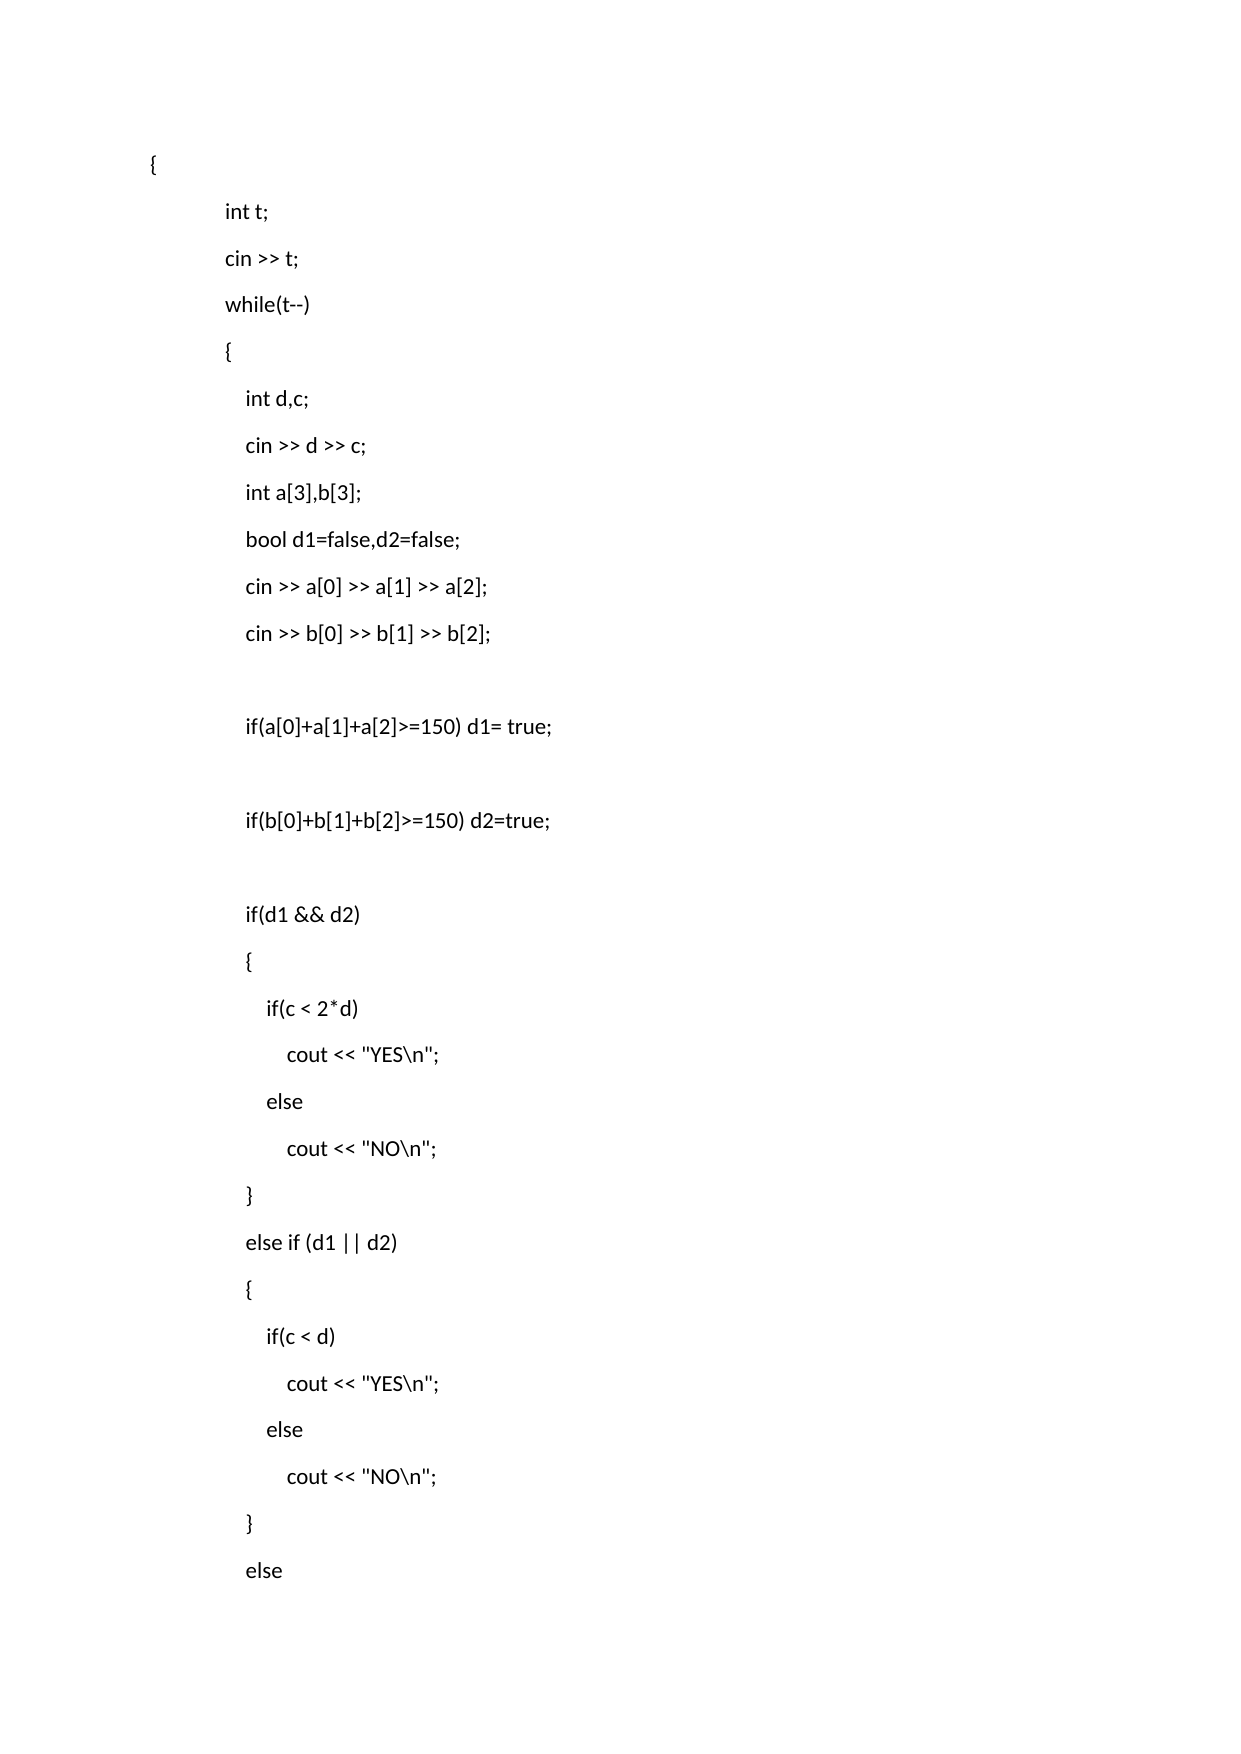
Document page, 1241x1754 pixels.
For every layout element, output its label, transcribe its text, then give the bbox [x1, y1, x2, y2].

text int d,c; [150, 384, 1090, 412]
text else [150, 1556, 1090, 1584]
text } [150, 1181, 1090, 1209]
text cout << "NO\n"; [150, 1134, 1090, 1162]
text cout << "YES\n"; [150, 1041, 1090, 1069]
text if(d1 && d2) [150, 900, 1090, 928]
text else if (d1 || d2) [150, 1228, 1090, 1256]
text int a[3],b[3]; [150, 478, 1090, 506]
text if(c < d) [150, 1322, 1090, 1350]
text cout << "NO\n"; [150, 1462, 1090, 1491]
text int t; [150, 197, 1090, 225]
text if(a[0]+a[1]+a[2]>=150) d1= true; [150, 712, 1090, 741]
text else [150, 1416, 1090, 1444]
text { [150, 1275, 1090, 1303]
text while(t--) [150, 291, 1090, 319]
text cin >> b[0] >> b[1] >> b[2]; [150, 619, 1090, 647]
text { [150, 947, 1090, 975]
text if(c < 2*d) [150, 994, 1090, 1022]
text else [150, 1087, 1090, 1116]
text if(b[0]+b[1]+b[2]>=150) d2=true; [150, 806, 1090, 834]
text cin >> d >> c; [150, 431, 1090, 459]
text cin >> t; [150, 244, 1090, 272]
text } [150, 1509, 1090, 1537]
text cin >> a[0] >> a[1] >> a[2]; [150, 572, 1090, 600]
text { [150, 337, 1090, 366]
text cout << "YES\n"; [150, 1369, 1090, 1397]
text { [150, 150, 1090, 178]
text bool d1=false,d2=false; [150, 525, 1090, 553]
